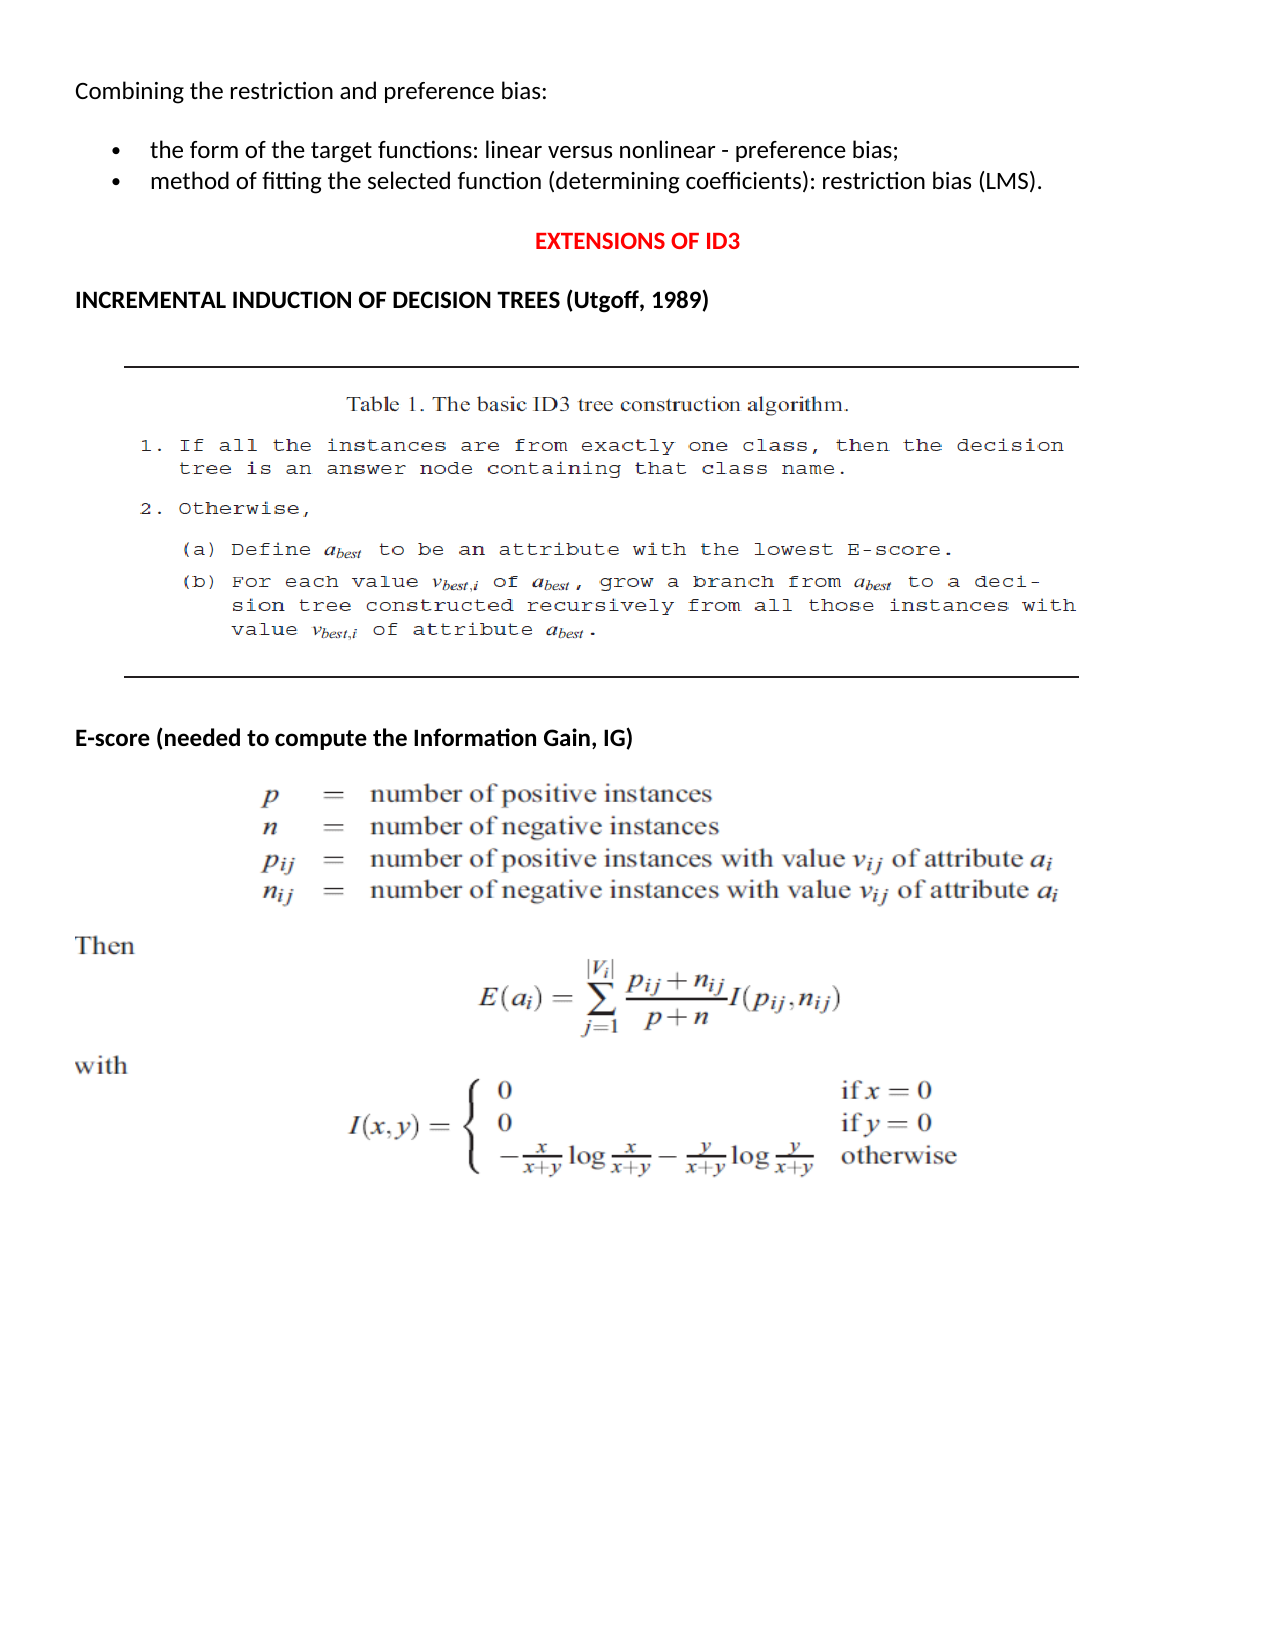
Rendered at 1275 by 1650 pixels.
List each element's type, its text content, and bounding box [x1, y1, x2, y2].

text INCREMENTAL INDUCTION OF DECISION TREES (Utgoff, 1989) [75, 284, 1200, 315]
list method of fitting the selected function (determining coefficients): restriction bias (LMS). [112, 165, 1200, 196]
text EXTENSIONS OF ID3 [75, 225, 1200, 255]
text E-score (needed to compute the Information Gain, IG) [75, 722, 1200, 752]
list the form of the target functions: linear versus nonlinear - preference bias; [112, 135, 1200, 165]
text Combining the restriction and preference bias: [75, 75, 1200, 106]
